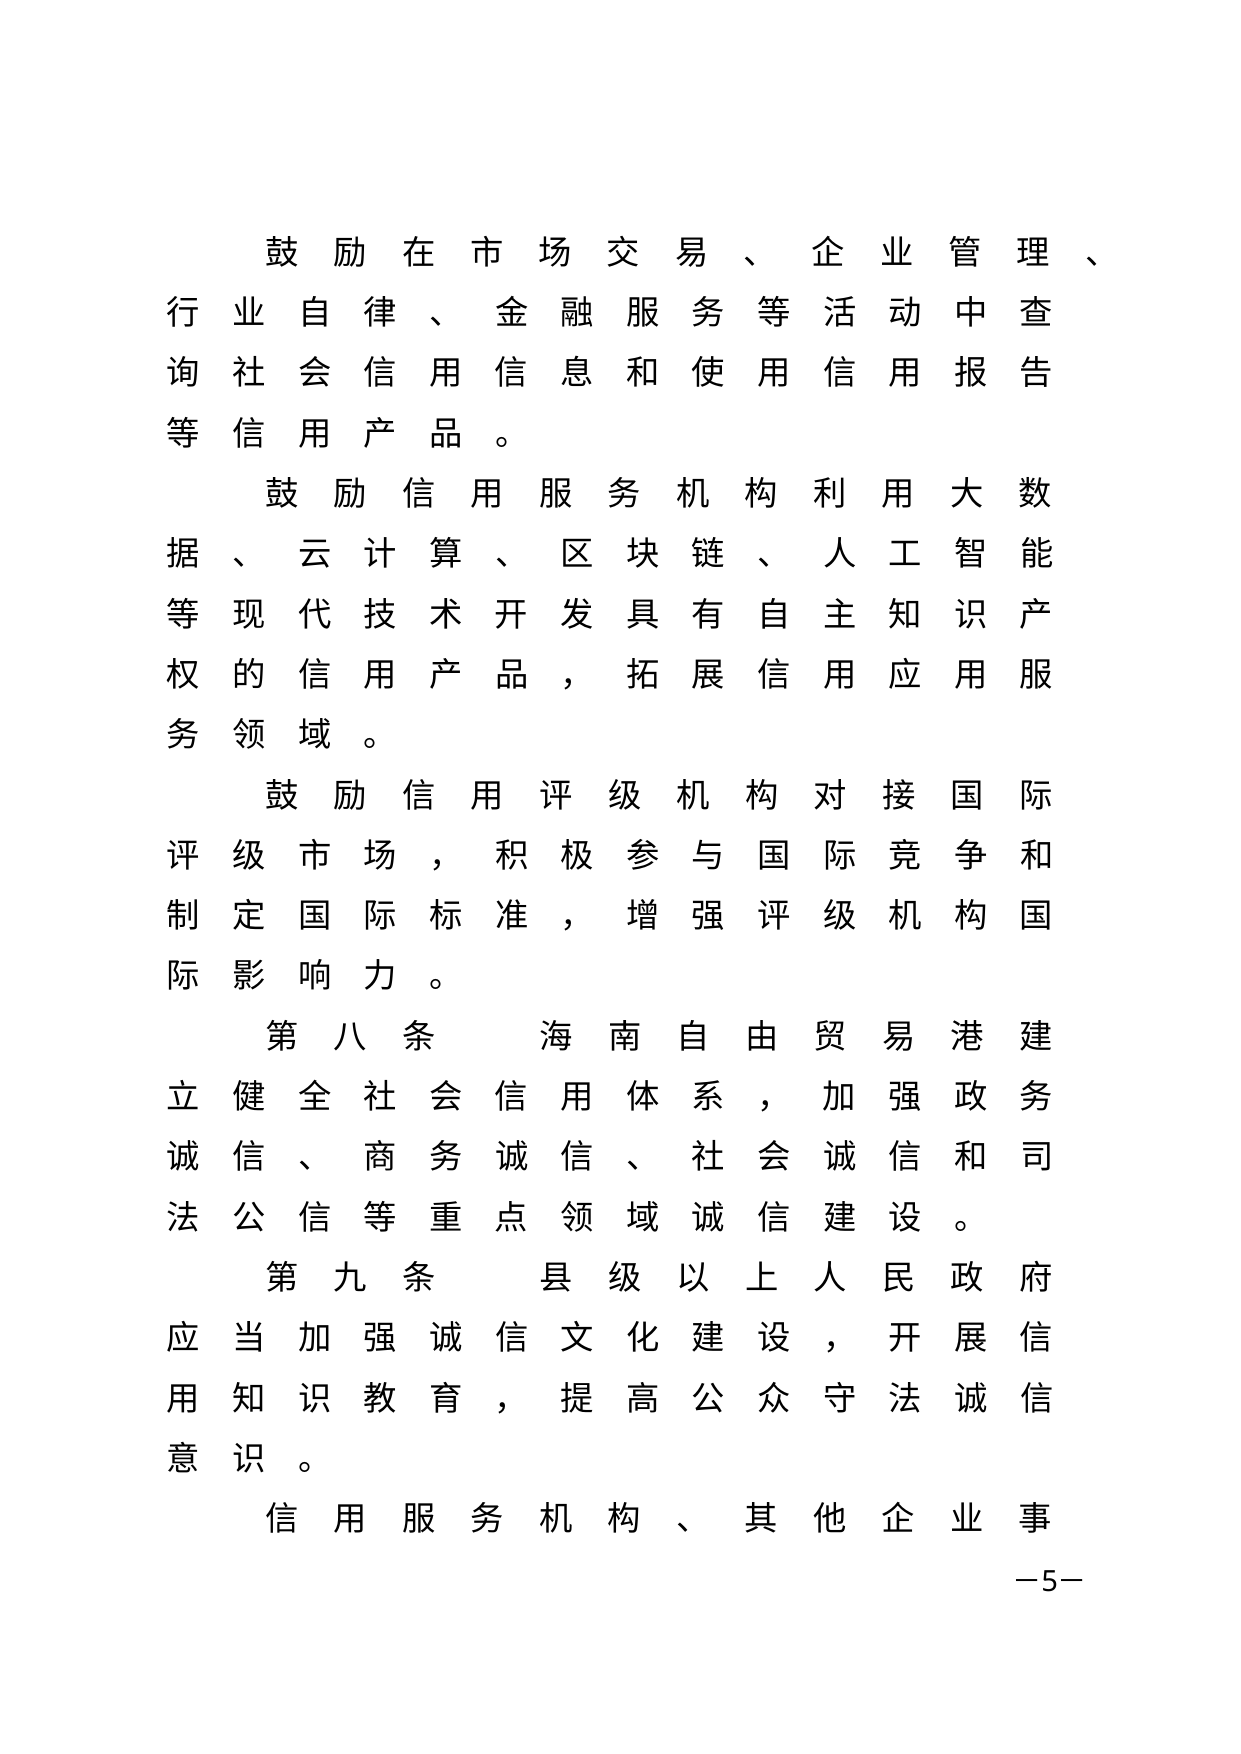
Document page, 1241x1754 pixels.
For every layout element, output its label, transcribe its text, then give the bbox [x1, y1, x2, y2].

text 第八条 海南自由贸易港建立健全社会信用体系，加强政务诚信、商务诚信、社会诚信和司法公信等重点领域诚信建设。 [167, 1003, 1085, 1245]
text 信用服务机构、其他企业事业单位应当加强自身信用管理，引导本单位增强诚信经营意识。 [167, 1486, 1085, 1546]
text 第九条 县级以上人民政府应当加强诚信文化建设，开展信用知识教育，提高公众守法诚信意识。 [167, 1245, 1085, 1486]
text 鼓励在市场交易、企业管理、行业自律、金融服务等活动中查询社会信用信息和使用信用报告等信用产品。 [167, 219, 1085, 461]
text 鼓励信用评级机构对接国际评级市场，积极参与国际竞争和制定国际标准，增强评级机构国际影响力。 [167, 762, 1085, 1003]
text 鼓励信用服务机构利用大数据、云计算、区块链、人工智能等现代技术开发具有自主知识产权的信用产品，拓展信用应用服务领域。 [167, 461, 1085, 762]
